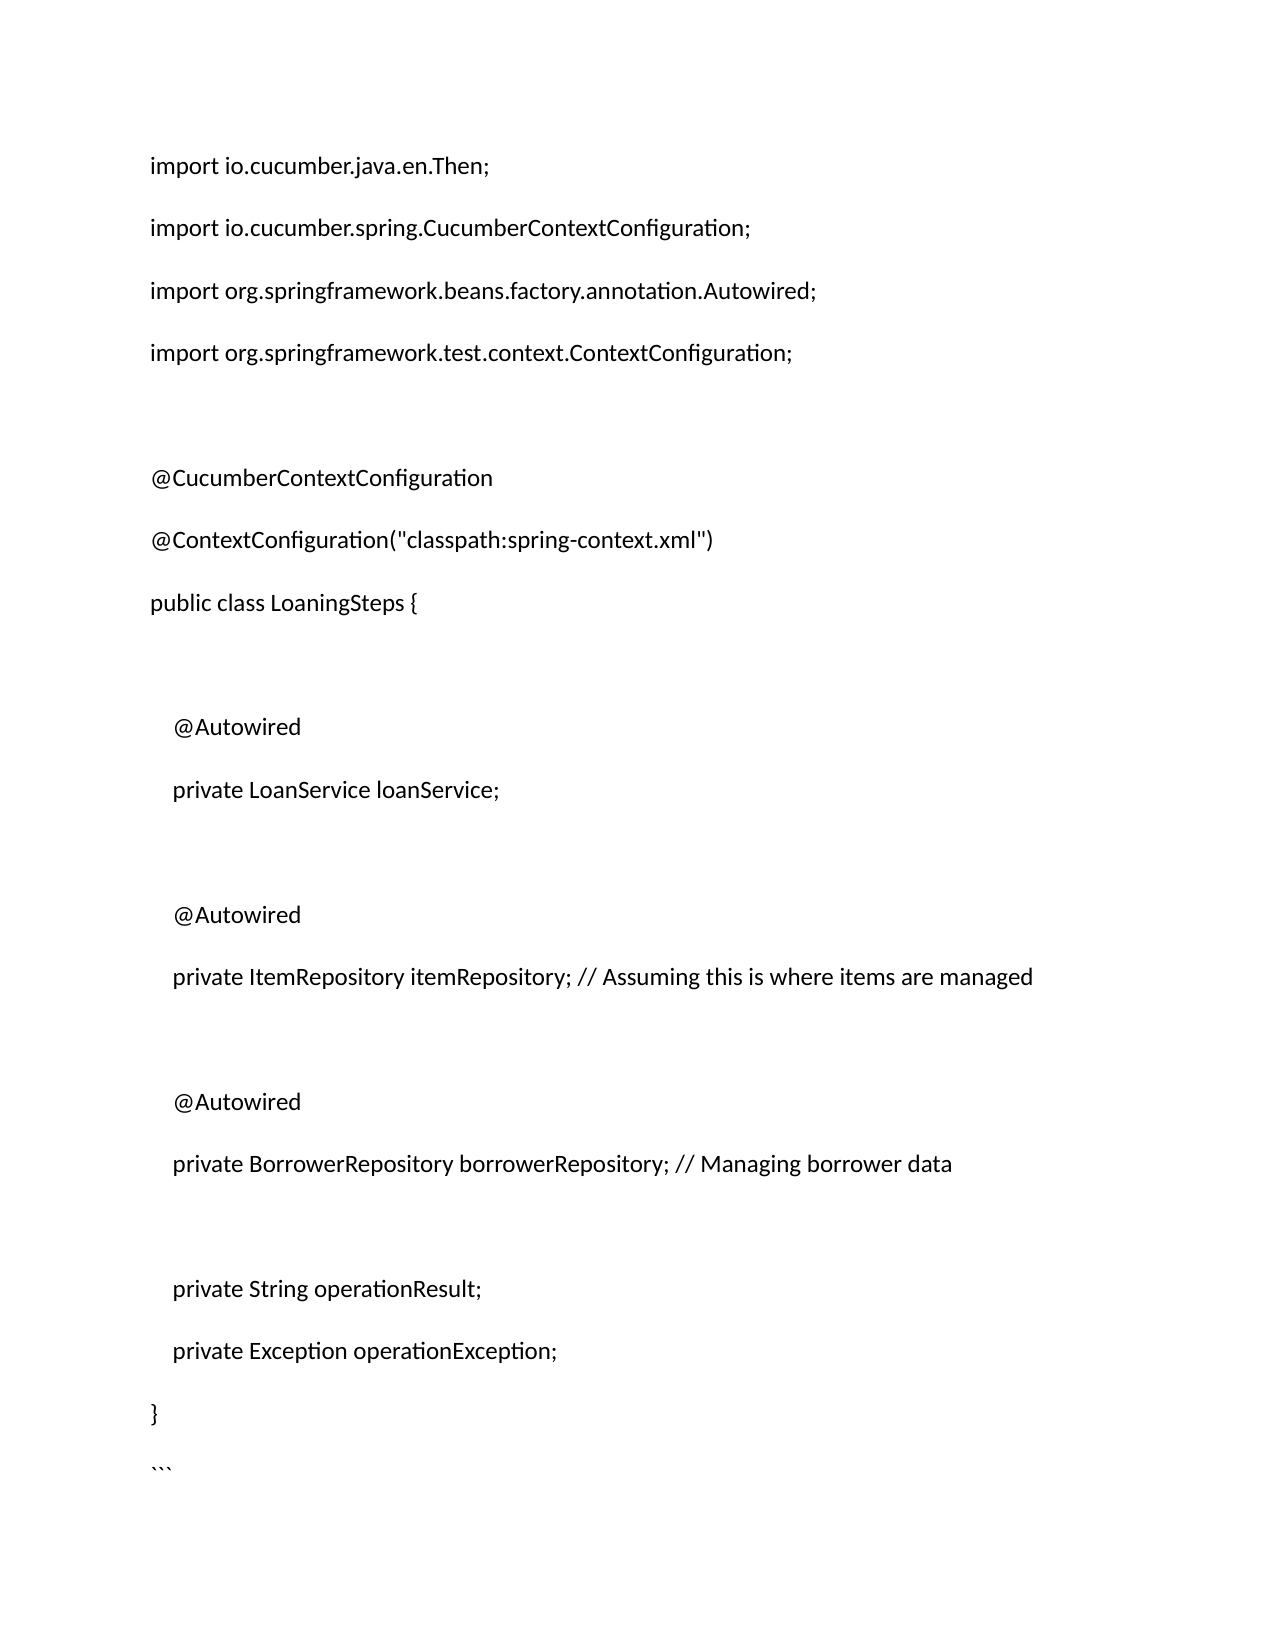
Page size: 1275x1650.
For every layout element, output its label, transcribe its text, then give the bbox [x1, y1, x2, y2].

text import io.cucumber.java.en.Then; [150, 150, 1125, 181]
text import org.springframework.test.context.ContextConfiguration; [150, 337, 1125, 368]
text import org.springframework.beans.factory.annotation.Autowired; [150, 275, 1125, 305]
text } [150, 1398, 1125, 1428]
text @Autowired [150, 899, 1125, 929]
text @ContextConfiguration("classpath:spring-context.xml") [150, 524, 1125, 555]
text ``` [150, 1460, 1125, 1491]
text @CucumberContextConfiguration [150, 462, 1125, 492]
text private LoanService loanService; [150, 774, 1125, 804]
text private ItemRepository itemRepository; // Assuming this is where items are managed [150, 961, 1125, 992]
text private Exception operationException; [150, 1336, 1125, 1366]
text import io.cucumber.spring.CucumberContextConfiguration; [150, 212, 1125, 243]
text @Autowired [150, 1086, 1125, 1116]
text private BorrowerRepository borrowerRepository; // Managing borrower data [150, 1148, 1125, 1179]
text public class LoaningSteps { [150, 587, 1125, 617]
text private String operationResult; [150, 1273, 1125, 1304]
text @Autowired [150, 712, 1125, 742]
